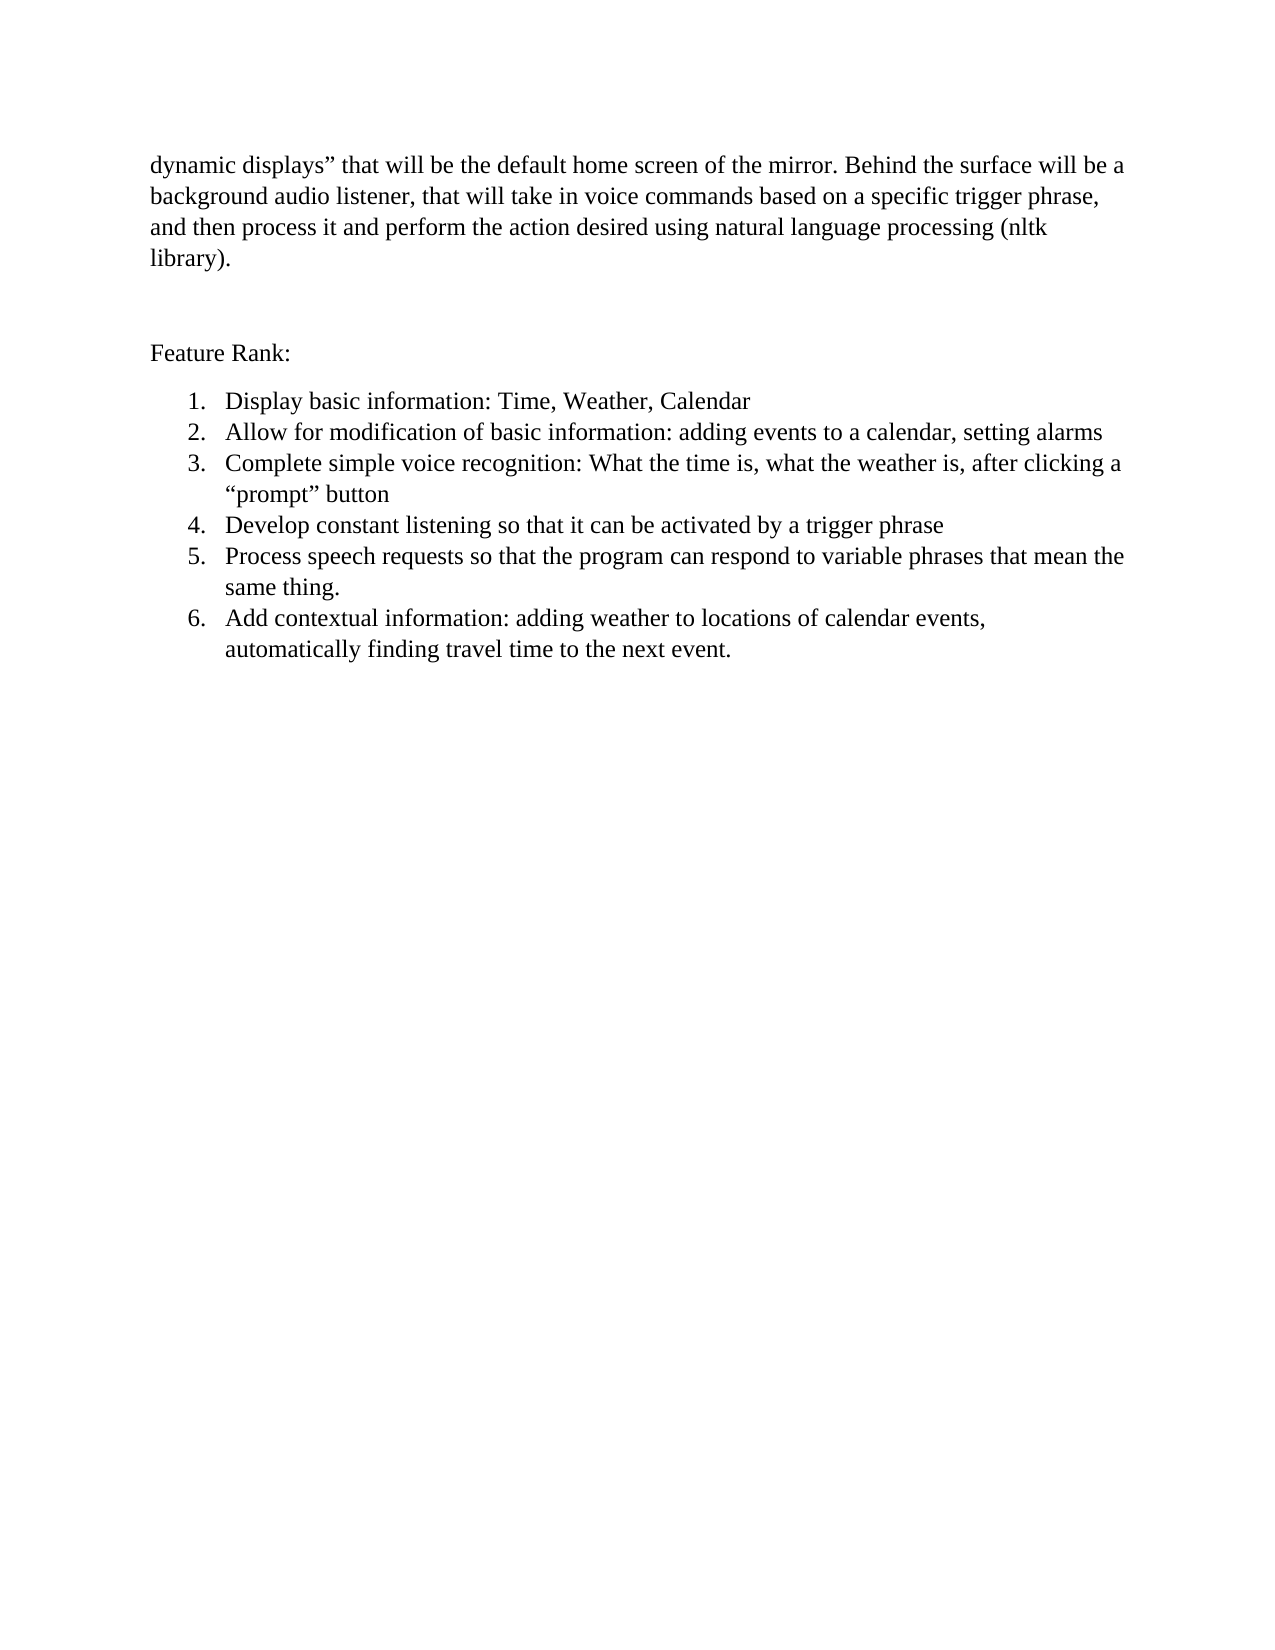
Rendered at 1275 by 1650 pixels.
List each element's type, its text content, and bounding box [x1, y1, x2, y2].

list Allow for modification of basic information: adding events to a calendar, setting alarms [187, 417, 1125, 446]
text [150, 150, 1125, 272]
list Display basic information: Time, Weather, Calendar [187, 386, 1125, 415]
text Feature Rank: [150, 338, 1125, 367]
list Process speech requests so that the program can respond to variable phrases that mean the same thing. [187, 541, 1125, 601]
list Complete simple voice recognition: What the time is, what the weather is, after clicking a “prompt” button [187, 448, 1125, 508]
list Develop constant listening so that it can be activated by a trigger phrase [187, 510, 1125, 539]
list Add contextual information: adding weather to locations of calendar events, automatically finding travel time to the next event. [187, 603, 1125, 663]
